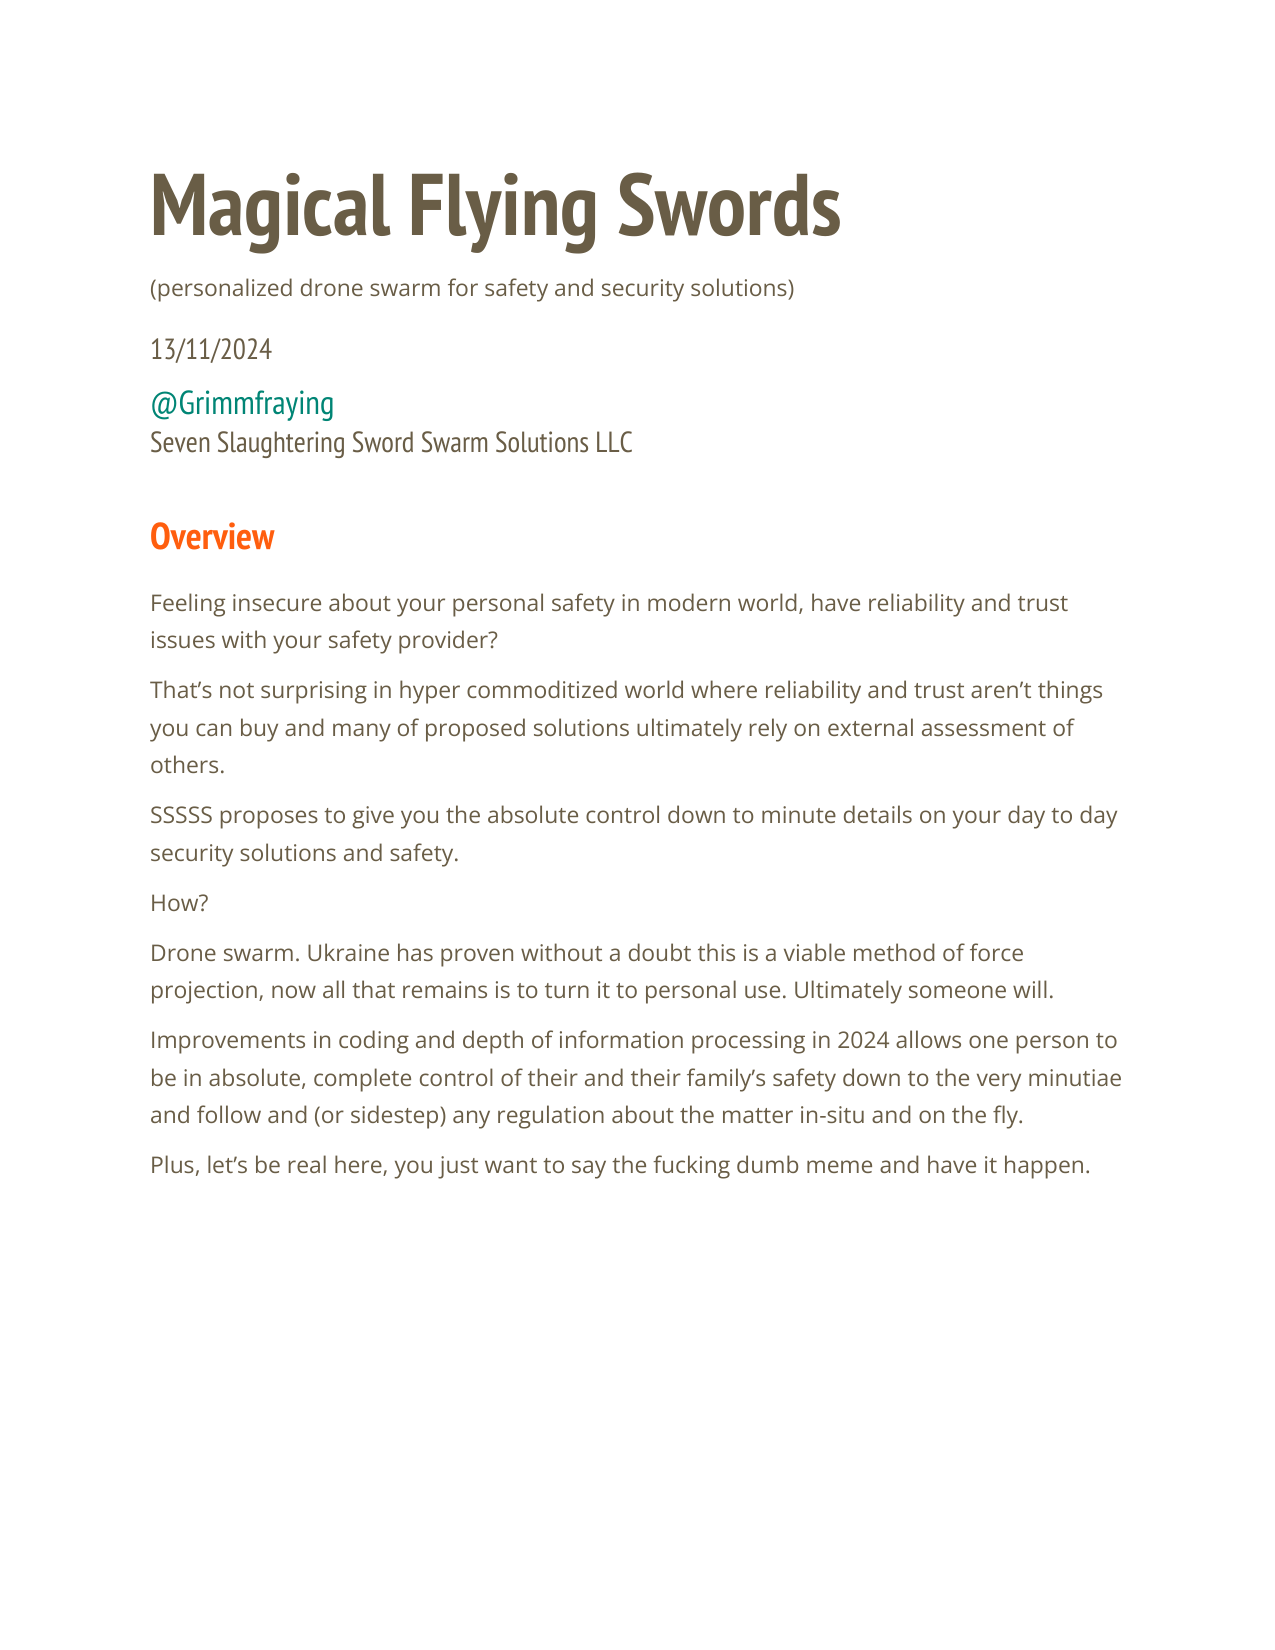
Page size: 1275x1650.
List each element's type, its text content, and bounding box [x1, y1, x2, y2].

text @Grimmfraying [150, 380, 1125, 423]
text That’s not surprising in hyper commoditized world where reliability and trust aren’t things you can buy and many of proposed solutions ultimately rely on external assessment of others. [150, 674, 1125, 780]
title Magical Flying Swords [150, 146, 1125, 259]
text (personalized drone swarm for safety and security solutions) [150, 272, 1125, 303]
subtitle Overview [150, 511, 1125, 559]
text SSSSS proposes to give you the absolute control down to minute details on your day to day security solutions and safety. [150, 799, 1125, 868]
text Seven Slaughtering Sword Swarm Solutions LLC [150, 423, 1125, 461]
subtitle 13/11/2024 [150, 330, 1125, 368]
text Plus, let’s be real here, you just want to say the fucking dumb meme and have it happen. [150, 1149, 1125, 1180]
text Feeling insecure about your personal safety in modern world, have reliability and trust issues with your safety provider? [150, 586, 1125, 655]
text How? [150, 886, 1125, 918]
text Drone swarm. Ukraine has proven without a doubt this is a viable method of force projection, now all that remains is to turn it to personal use. Ultimately someone will. [150, 936, 1125, 1005]
text Improvements in coding and depth of information processing in 2024 allows one person to be in absolute, complete control of their and their family’s safety down to the very minutiae and follow and (or sidestep) any regulation about the matter in-situ and on the fly. [150, 1024, 1125, 1130]
